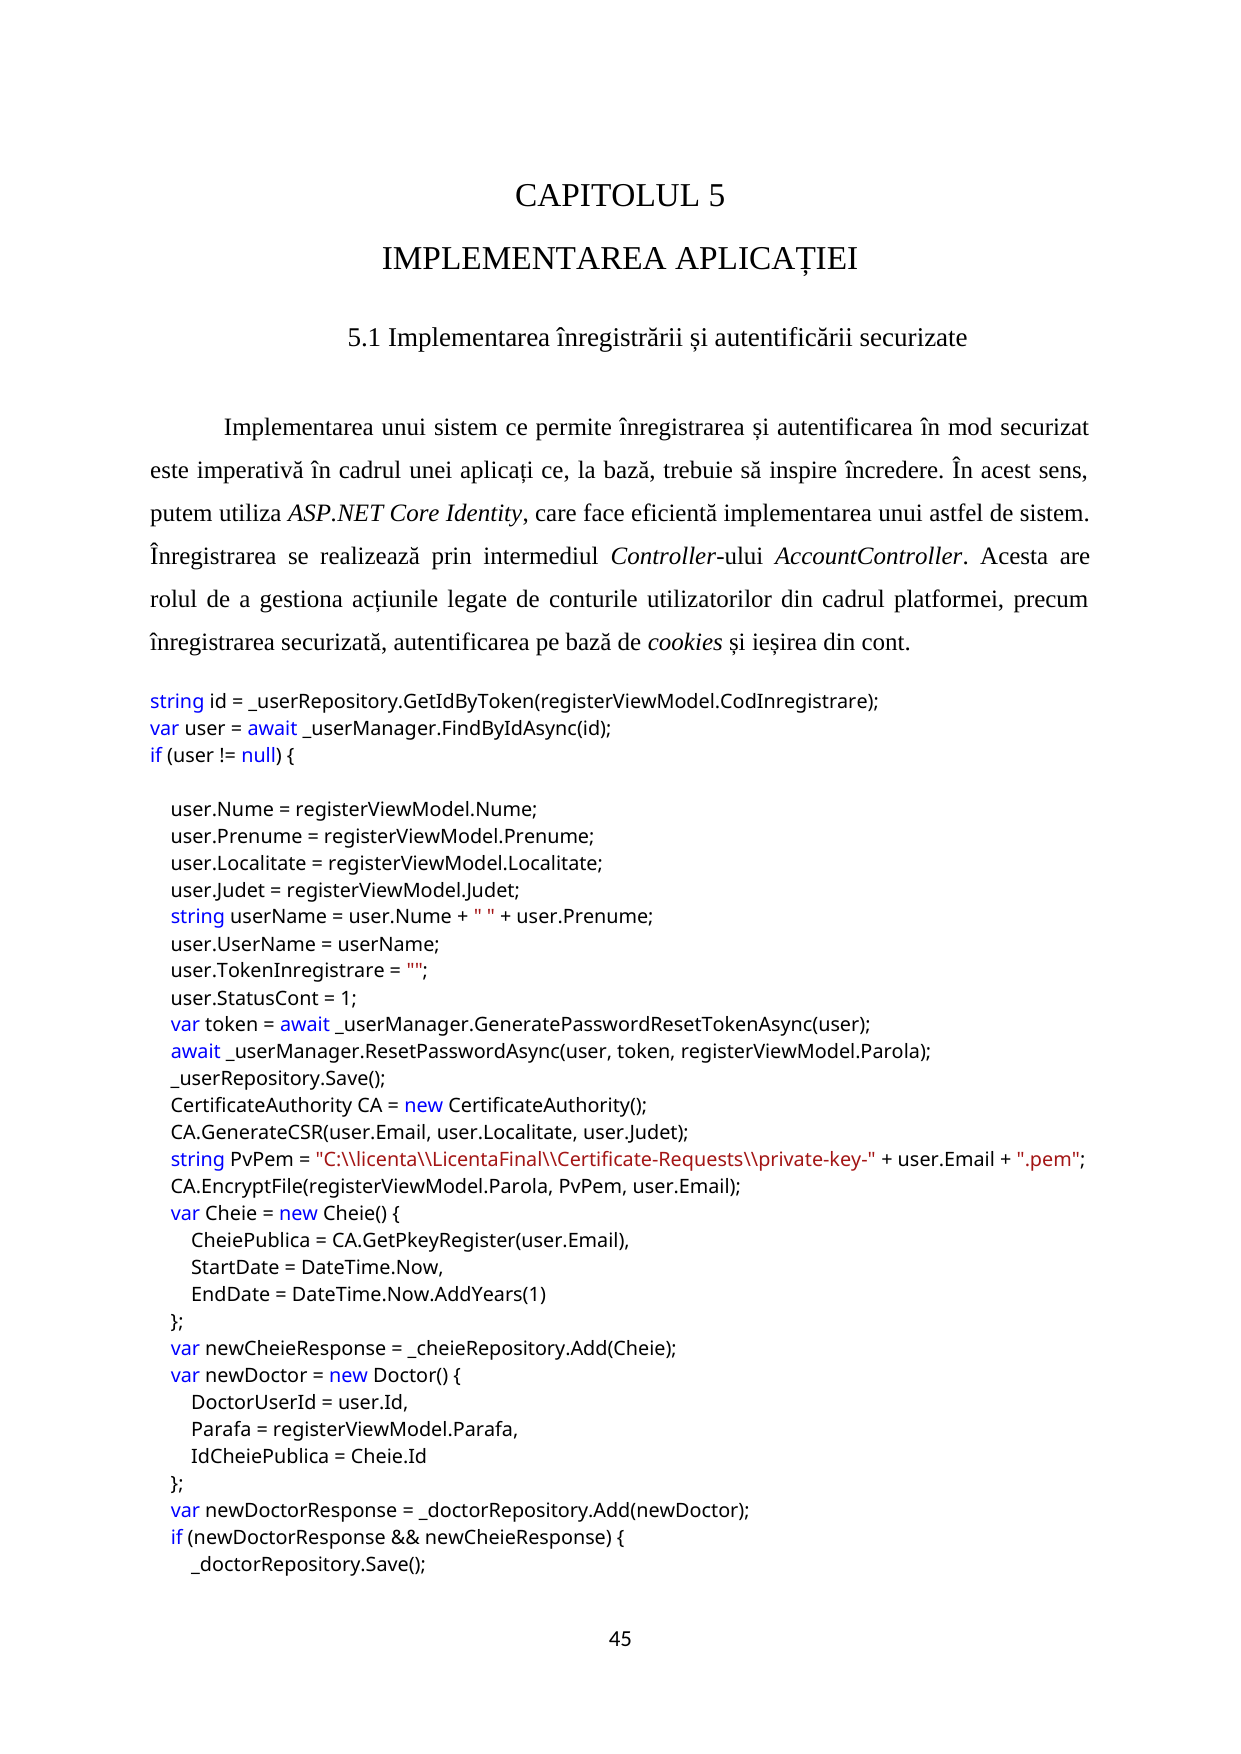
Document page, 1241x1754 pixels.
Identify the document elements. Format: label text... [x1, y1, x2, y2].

text string PvPem = "C:\\licenta\\LicentaFinal\\Certificate-Requests\\private-key-" + user.Email + ".pem"; [150, 1146, 1090, 1173]
text var Cheie = new Cheie() { [150, 1199, 1090, 1227]
text }; [150, 1307, 1090, 1334]
text user.Localitate = registerViewModel.Localitate; [150, 849, 1090, 876]
text }; [150, 1469, 1090, 1496]
text IdCheiePublica = Cheie.Id [150, 1442, 1090, 1469]
text Implementarea unui sistem ce permite înregistrarea și autentificarea în mod securizat este imperativă în cadrul unei aplicați ce, la bază, trebuie să inspire încredere. În acest sens, putem utiliza ASP.NET Core Identity, care face eficientă implementarea unui astfel de sistem. Înregistrarea se realizează prin intermediul Controller-ului AccountController. Acesta are rolul de a gestiona acțiunile legate de conturile utilizatorilor din cadrul platformei, precum înregistrarea securizată, autentificarea pe bază de cookies și ieșirea din cont. [150, 412, 1090, 656]
text string userName = user.Nume + " " + user.Prenume; [150, 903, 1090, 930]
text CA.EncryptFile(registerViewModel.Parola, PvPem, user.Email); [150, 1173, 1090, 1199]
text user.Judet = registerViewModel.Judet; [150, 876, 1090, 903]
text CA.GenerateCSR(user.Email, user.Localitate, user.Judet); [150, 1119, 1090, 1146]
text var token = await _userManager.GeneratePasswordResetTokenAsync(user); [150, 1011, 1090, 1038]
text var user = await _userManager.FindByIdAsync(id); [150, 714, 1090, 741]
text user.UserName = userName; [150, 930, 1090, 957]
text user.StatusCont = 1; [150, 984, 1090, 1011]
text var newDoctor = new Doctor() { [150, 1361, 1090, 1388]
text var newDoctorResponse = _doctorRepository.Add(newDoctor); [150, 1496, 1090, 1523]
text await _userManager.ResetPasswordAsync(user, token, registerViewModel.Parola); [150, 1038, 1090, 1065]
text _userRepository.Save(); [150, 1065, 1090, 1092]
text var newCheieResponse = _cheieRepository.Add(Cheie); [150, 1334, 1090, 1361]
text user.Prenume = registerViewModel.Prenume; [150, 822, 1090, 849]
text if (user != null) { [150, 741, 1090, 768]
subtitle IMPLEMENTAREA APLICAȚIEI [150, 238, 1090, 277]
text string id = _userRepository.GetIdByToken(registerViewModel.CodInregistrare); [150, 687, 1090, 714]
text user.Nume = registerViewModel.Nume; [150, 795, 1090, 822]
text _doctorRepository.Save(); [150, 1550, 1090, 1577]
subtitle CAPITOLUL 5 [150, 175, 1090, 213]
text DoctorUserId = user.Id, [150, 1388, 1090, 1415]
subtitle 5.1 Implementarea înregistrării și autentificării securizate [225, 321, 1090, 352]
text user.TokenInregistrare = ""; [150, 957, 1090, 984]
text EndDate = DateTime.Now.AddYears(1) [150, 1281, 1090, 1307]
text CertificateAuthority CA = new CertificateAuthority(); [150, 1092, 1090, 1119]
text Parafa = registerViewModel.Parafa, [150, 1415, 1090, 1442]
text if (newDoctorResponse && newCheieResponse) { [150, 1523, 1090, 1550]
text CheiePublica = CA.GetPkeyRegister(user.Email), [150, 1227, 1090, 1253]
text StartDate = DateTime.Now, [150, 1253, 1090, 1281]
